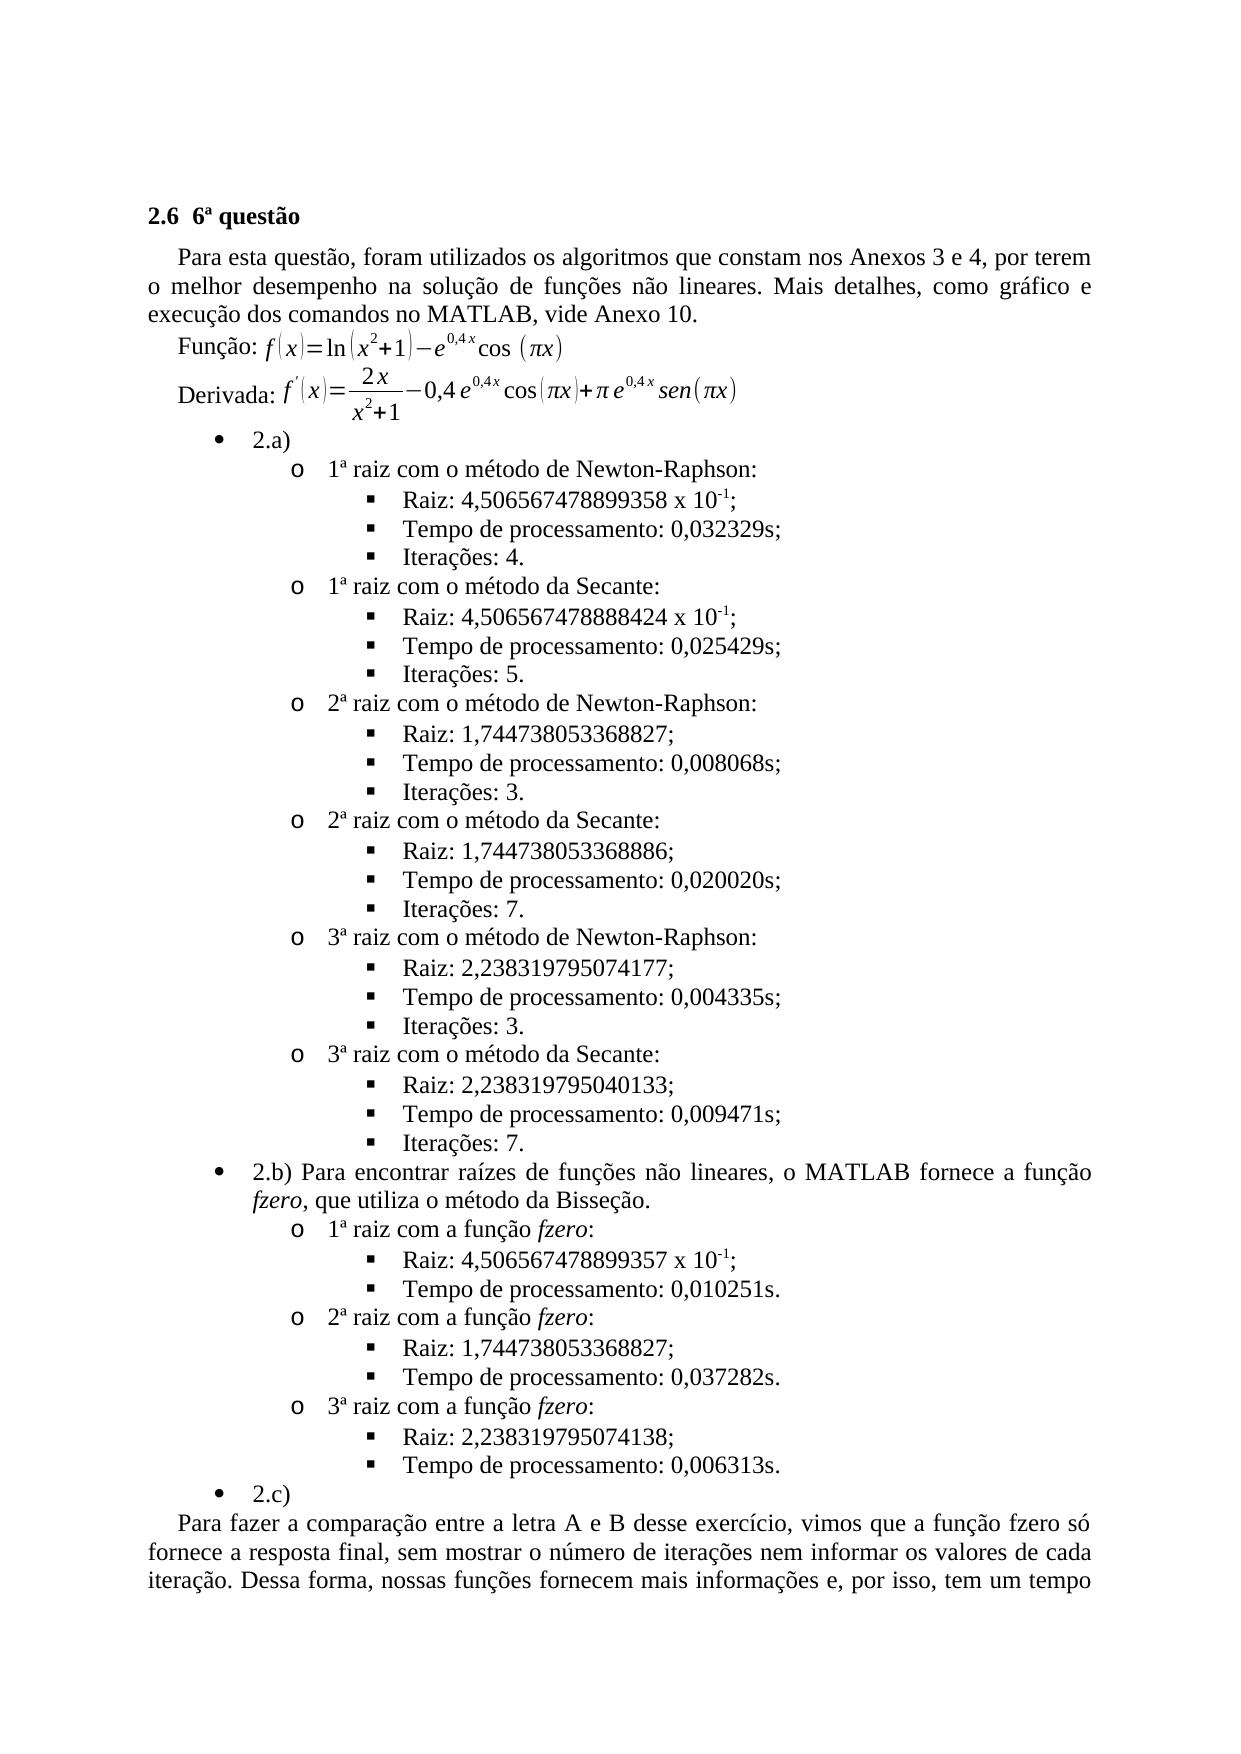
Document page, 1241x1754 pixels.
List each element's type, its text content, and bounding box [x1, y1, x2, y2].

list 3ª raiz com a função fzero: [290, 1391, 1092, 1422]
list Raiz: 1,744738053368827; [365, 719, 1092, 748]
list Tempo de processamento: 0,020020s; [365, 865, 1092, 894]
list Tempo de processamento: 0,025429s; [365, 631, 1092, 659]
list 3ª raiz com o método de Newton-Raphson: [290, 922, 1092, 953]
list Raiz: 2,238319795074177; [365, 953, 1092, 982]
text Função: [148, 328, 1092, 363]
list Iterações: 7. [365, 1128, 1092, 1157]
list Raiz: 1,744738053368886; [365, 836, 1092, 865]
list Raiz: 4,506567478899358 x 10-1; [365, 485, 1092, 514]
text Derivada: [148, 363, 1092, 425]
list 3ª raiz com o método da Secante: [290, 1039, 1092, 1070]
list 2.a) [215, 425, 1092, 454]
list Iterações: 3. [365, 777, 1092, 805]
list 2.b) Para encontrar raízes de funções não lineares, o MATLAB fornece a função fzero, que utiliza o método da Bisseção. [215, 1157, 1092, 1214]
list Tempo de processamento: 0,006313s. [365, 1450, 1092, 1479]
text Para esta questão, foram utilizados os algoritmos que constam nos Anexos 3 e 4, por terem o melhor desempenho na solução de funções não lineares. Mais detalhes, como gráfico e execução dos comandos no MATLAB, vide Anexo 10. [148, 242, 1092, 328]
list Raiz: 2,238319795074138; [365, 1422, 1092, 1450]
list Iterações: 5. [365, 659, 1092, 688]
title 6ª questão [148, 201, 1092, 229]
list Tempo de processamento: 0,037282s. [365, 1362, 1092, 1391]
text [148, 1508, 1092, 1594]
list 1ª raiz com o método da Secante: [290, 571, 1092, 602]
list Tempo de processamento: 0,004335s; [365, 982, 1092, 1011]
list Tempo de processamento: 0,008068s; [365, 748, 1092, 777]
list Raiz: 1,744738053368827; [365, 1333, 1092, 1362]
list 2ª raiz com o método da Secante: [290, 805, 1092, 836]
list Tempo de processamento: 0,009471s; [365, 1099, 1092, 1128]
list 1ª raiz com a função fzero: [290, 1214, 1092, 1245]
list 2ª raiz com o método de Newton-Raphson: [290, 688, 1092, 719]
list Raiz: 4,506567478899357 x 10-1; [365, 1245, 1092, 1274]
list 2ª raiz com a função fzero: [290, 1302, 1092, 1333]
list Tempo de processamento: 0,032329s; [365, 514, 1092, 542]
list 1ª raiz com o método de Newton-Raphson: [290, 454, 1092, 485]
list Iterações: 3. [365, 1011, 1092, 1039]
list Iterações: 4. [365, 542, 1092, 571]
list 2.c) [215, 1479, 1092, 1508]
list Iterações: 7. [365, 894, 1092, 922]
list Raiz: 4,506567478888424 x 10-1; [365, 602, 1092, 631]
list Tempo de processamento: 0,010251s. [365, 1274, 1092, 1302]
list Raiz: 2,238319795040133; [365, 1070, 1092, 1099]
